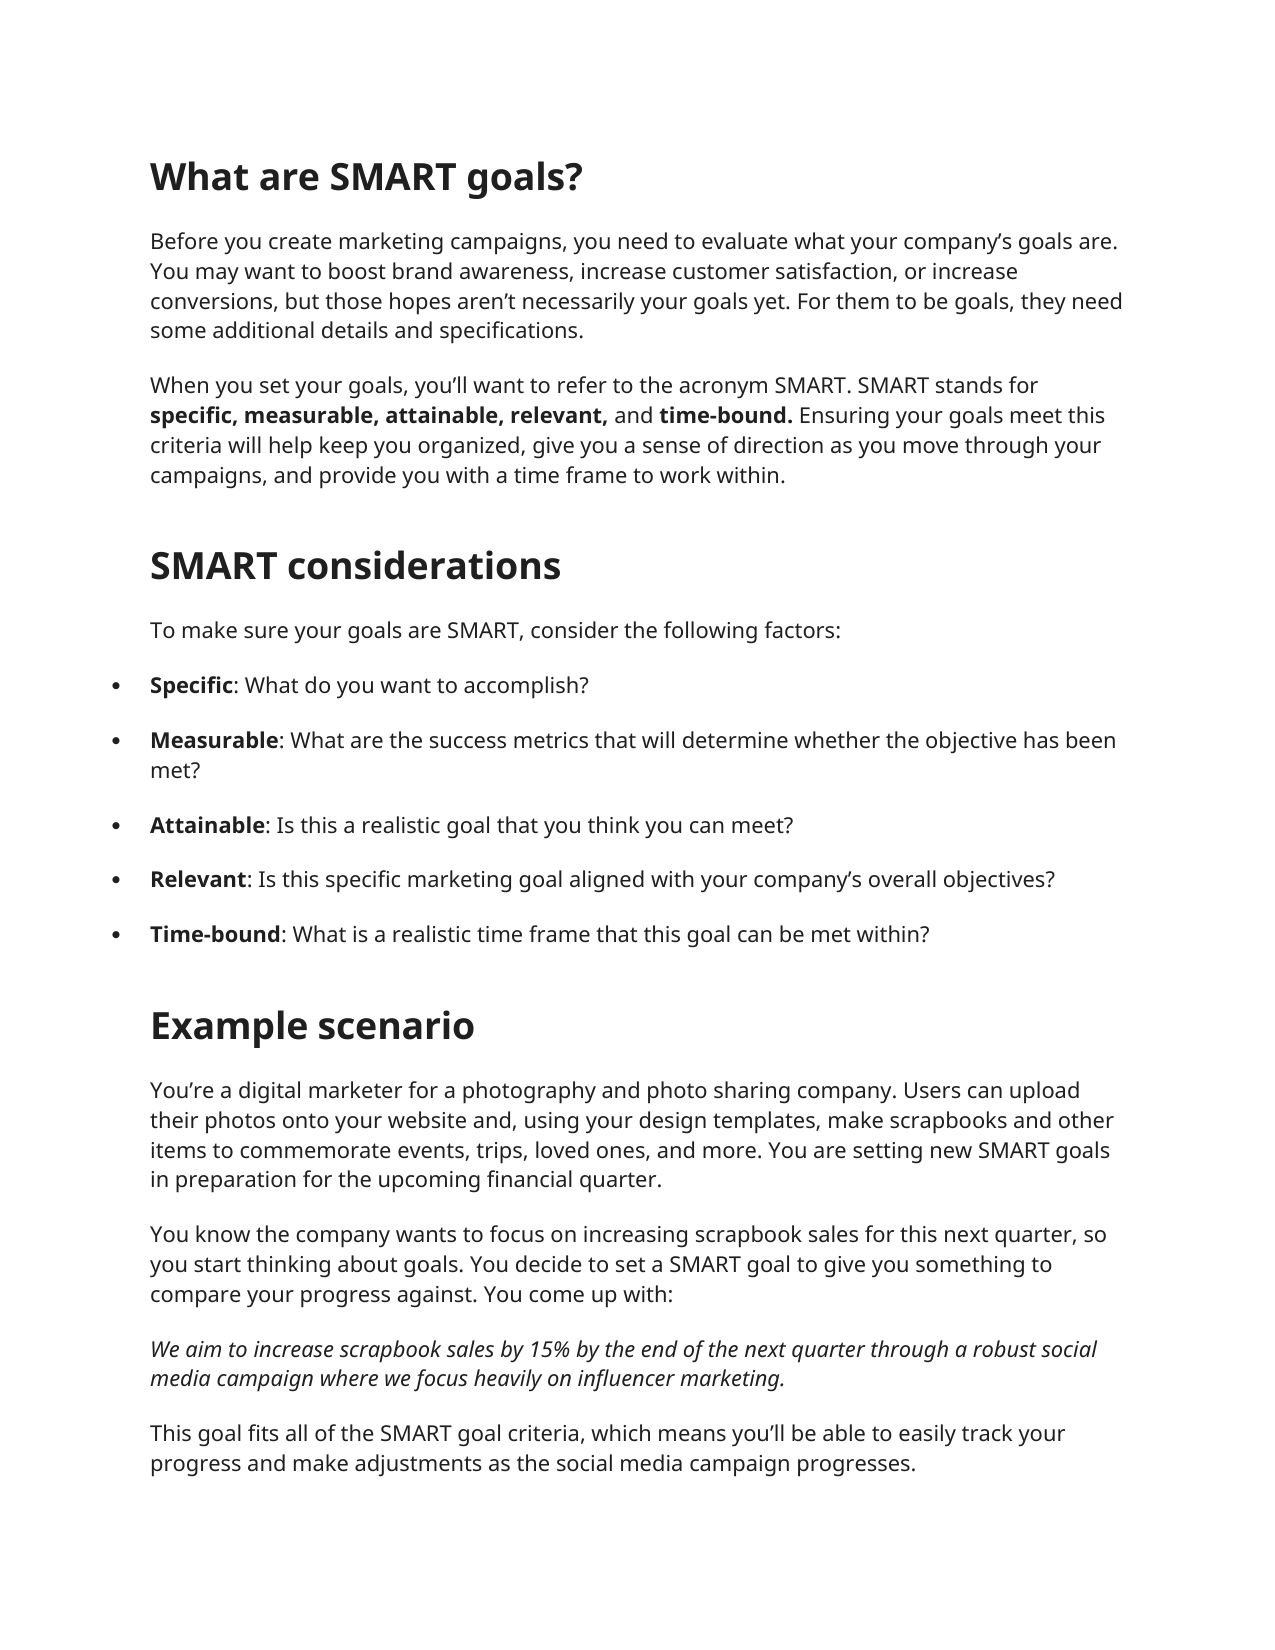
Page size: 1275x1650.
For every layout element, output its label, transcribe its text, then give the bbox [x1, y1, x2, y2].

list Time-bound: What is a realistic time frame that this goal can be met within? [112, 919, 1125, 949]
text You know the company wants to focus on increasing scrapbook sales for this next quarter, so you start thinking about goals. You decide to set a SMART goal to give you something to compare your progress against. You come up with: [150, 1219, 1125, 1308]
list Relevant: Is this specific marketing goal aligned with your company’s overall objectives? [112, 864, 1125, 894]
text Example scenario [150, 999, 1125, 1050]
text When you set your goals, you’ll want to refer to the acronym SMART. SMART stands for specific, measurable, attainable, relevant, and time-bound. Ensuring your goals meet this criteria will help keep you organized, give you a sense of direction as you move through your campaigns, and provide you with a time frame to work within. [150, 370, 1125, 489]
list Specific: What do you want to accomplish? [112, 670, 1125, 700]
text You’re a digital marketer for a photography and photo sharing company. Users can upload their photos onto your website and, using your design templates, make scrapbooks and other items to commemorate events, trips, loved ones, and more. You are setting new SMART goals in preparation for the upcoming financial quarter. [150, 1075, 1125, 1194]
text This goal fits all of the SMART goal criteria, which means you’ll be able to easily track your progress and make adjustments as the social media campaign progresses. [150, 1418, 1125, 1478]
text To make sure your goals are SMART, consider the following factors: [150, 615, 1125, 645]
text We aim to increase scrapbook sales by 15% by the end of the next quarter through a robust social media campaign where we focus heavily on influencer marketing. [150, 1333, 1125, 1393]
text SMART considerations [150, 539, 1125, 590]
list Attainable: Is this a realistic goal that you think you can meet? [112, 809, 1125, 839]
text What are SMART goals? [150, 150, 1125, 201]
text Before you create marketing campaigns, you need to evaluate what your company’s goals are. You may want to boost brand awareness, increase customer satisfaction, or increase conversions, but those hopes aren’t necessarily your goals yet. For them to be goals, they need some additional details and specifications. [150, 226, 1125, 345]
list Measurable: What are the success metrics that will determine whether the objective has been met? [112, 725, 1125, 784]
